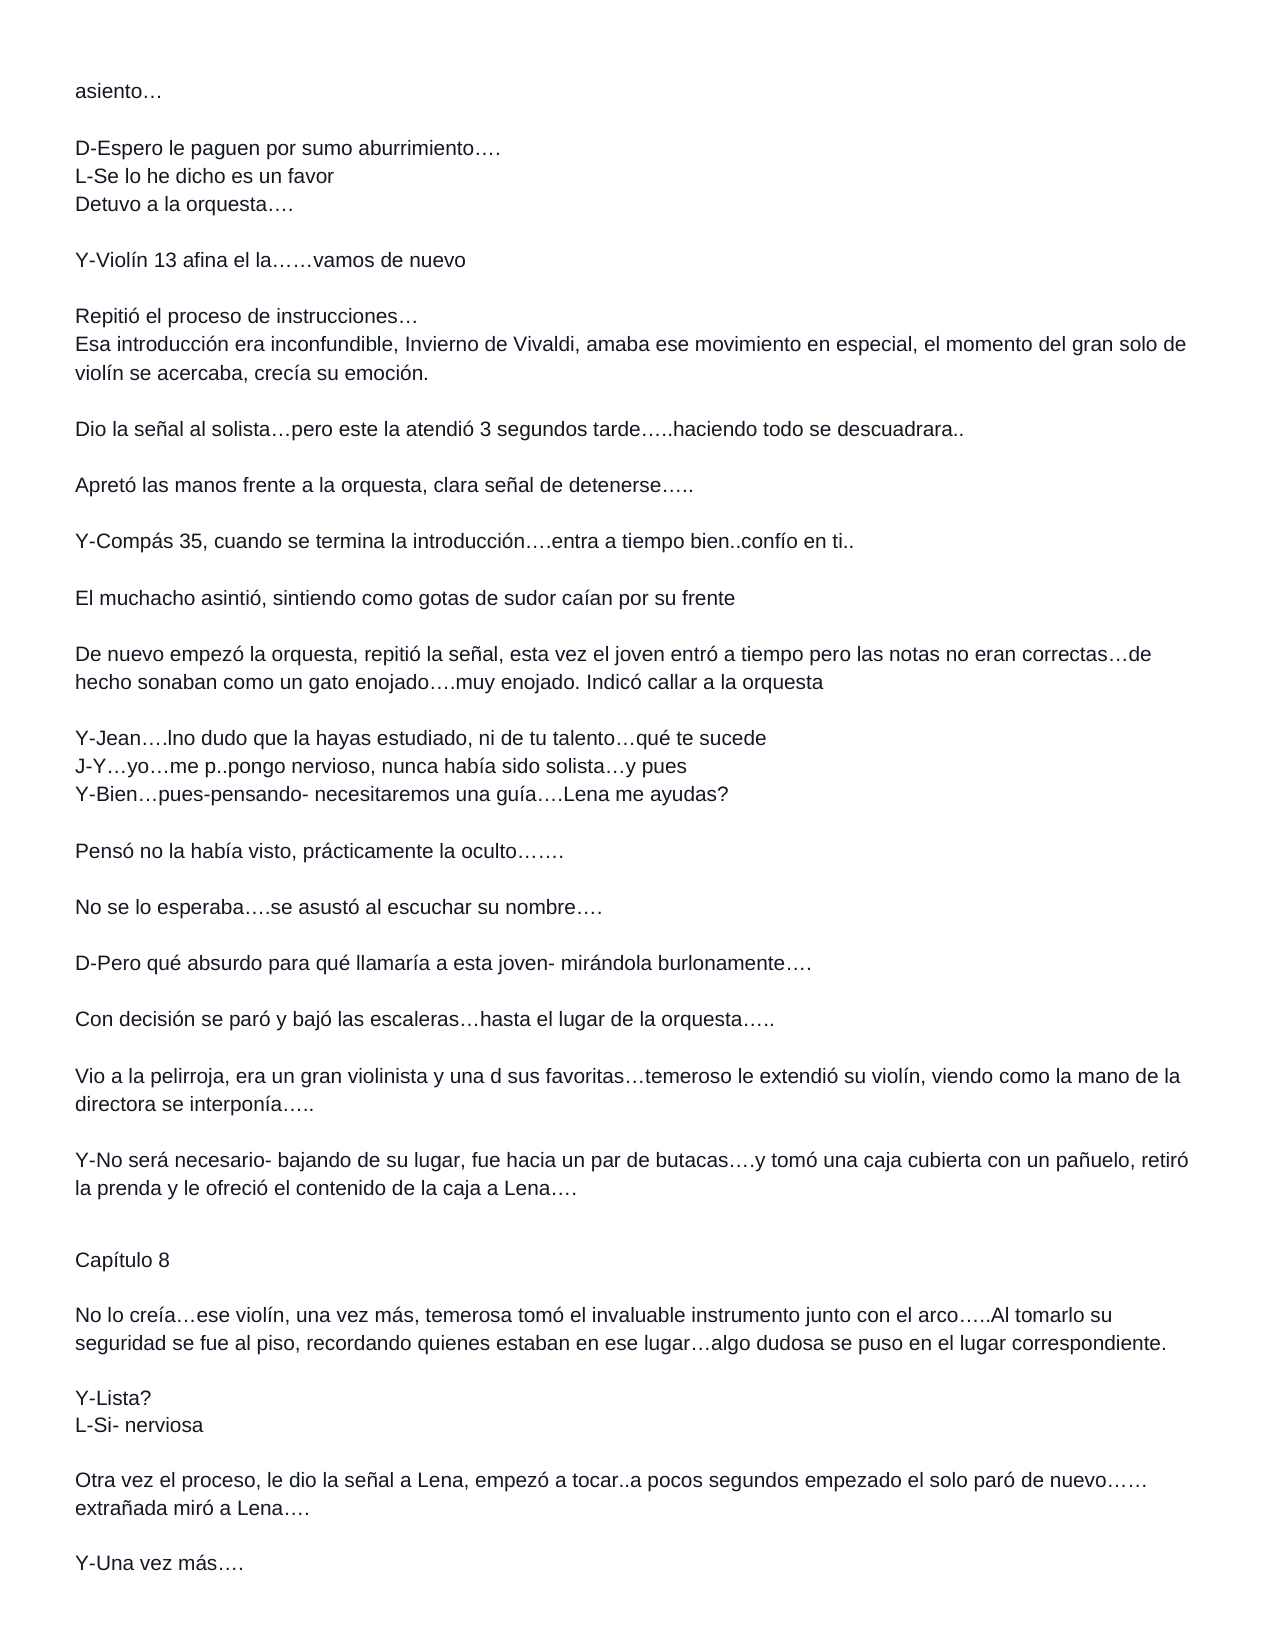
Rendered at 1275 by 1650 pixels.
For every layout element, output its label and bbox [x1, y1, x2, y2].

text [75, 1248, 1200, 1575]
text [75, 75, 1200, 1200]
